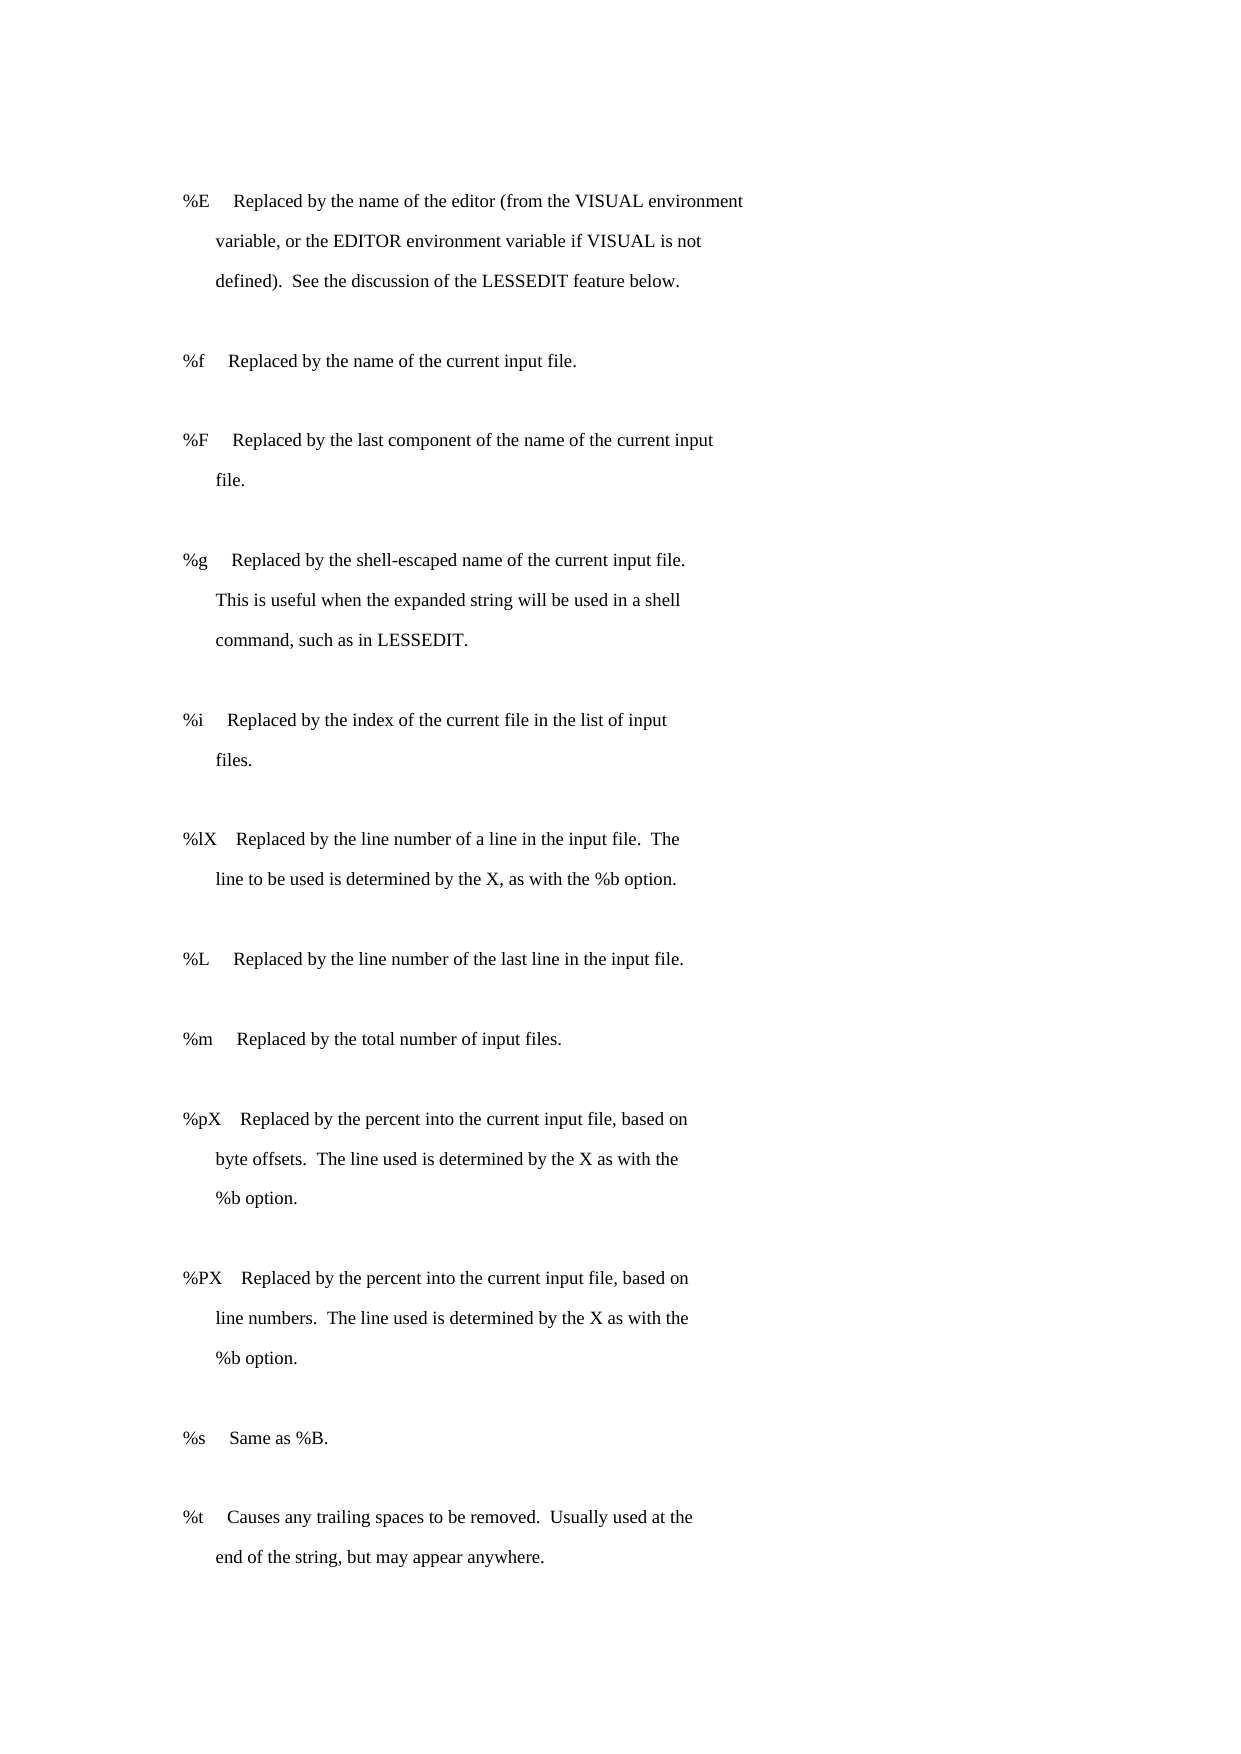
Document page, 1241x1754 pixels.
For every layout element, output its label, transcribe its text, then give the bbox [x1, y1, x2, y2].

text %t Causes any trailing spaces to be removed. Usually used at the [150, 1506, 1090, 1528]
text %L Replaced by the line number of the last line in the input file. [150, 948, 1090, 969]
text %s Same as %B. [150, 1427, 1090, 1448]
text %i Replaced by the index of the current file in the list of input [150, 708, 1090, 730]
text %F Replaced by the last component of the name of the current input [150, 429, 1090, 451]
text %E Replaced by the name of the editor (from the VISUAL environment [150, 190, 1090, 211]
text variable, or the EDITOR environment variable if VISUAL is not [150, 230, 1090, 251]
text file. [150, 469, 1090, 491]
text This is useful when the expanded string will be used in a shell [150, 589, 1090, 610]
text byte offsets. The line used is determined by the X as with the [150, 1147, 1090, 1169]
text %lX Replaced by the line number of a line in the input file. The [150, 828, 1090, 850]
text %g Replaced by the shell-escaped name of the current input file. [150, 549, 1090, 571]
text line numbers. The line used is determined by the X as with the [150, 1307, 1090, 1328]
text command, such as in LESSEDIT. [150, 629, 1090, 650]
text defined). See the discussion of the LESSEDIT feature below. [150, 270, 1090, 291]
text %b option. [150, 1347, 1090, 1368]
text line to be used is determined by the X, as with the %b option. [150, 868, 1090, 890]
text %pX Replaced by the percent into the current input file, based on [150, 1107, 1090, 1129]
text %f Replaced by the name of the current input file. [150, 349, 1090, 371]
text %m Replaced by the total number of input files. [150, 1028, 1090, 1049]
text files. [150, 748, 1090, 770]
text %PX Replaced by the percent into the current input file, based on [150, 1267, 1090, 1289]
text end of the string, but may appear anywhere. [150, 1546, 1090, 1568]
text %b option. [150, 1187, 1090, 1209]
